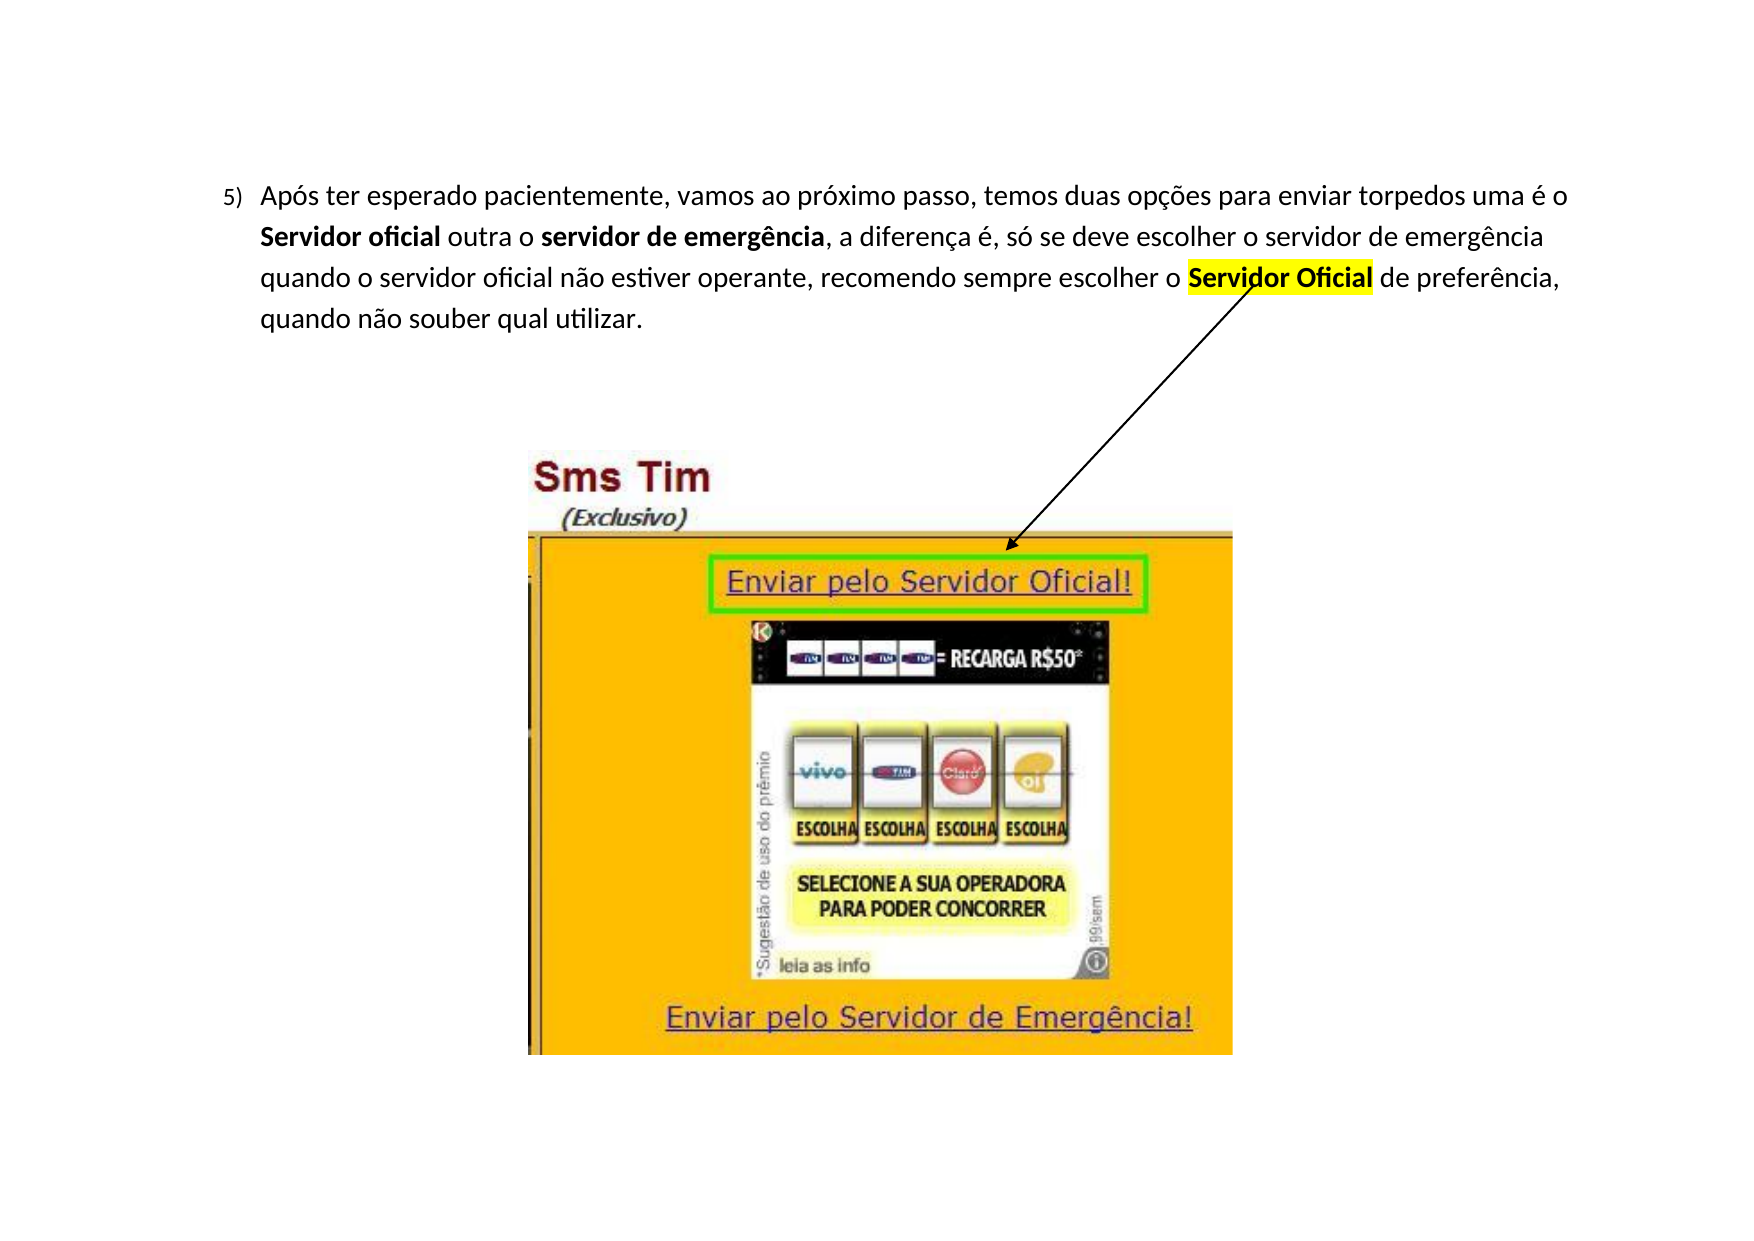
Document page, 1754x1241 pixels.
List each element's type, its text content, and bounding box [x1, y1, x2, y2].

picture [528, 450, 1233, 1055]
list Após ter esperado pacientemente, vamos ao próximo passo, temos duas opções para enviar torpedos uma é o Servidor oficial outra o servidor de emergência, a diferença é, só se deve escolher o servidor de emergência quando o servidor oficial não estiver operante, recomendo sempre escolher o Servidor Oficial de preferência, quando não souber qual utilizar. [223, 177, 1606, 368]
